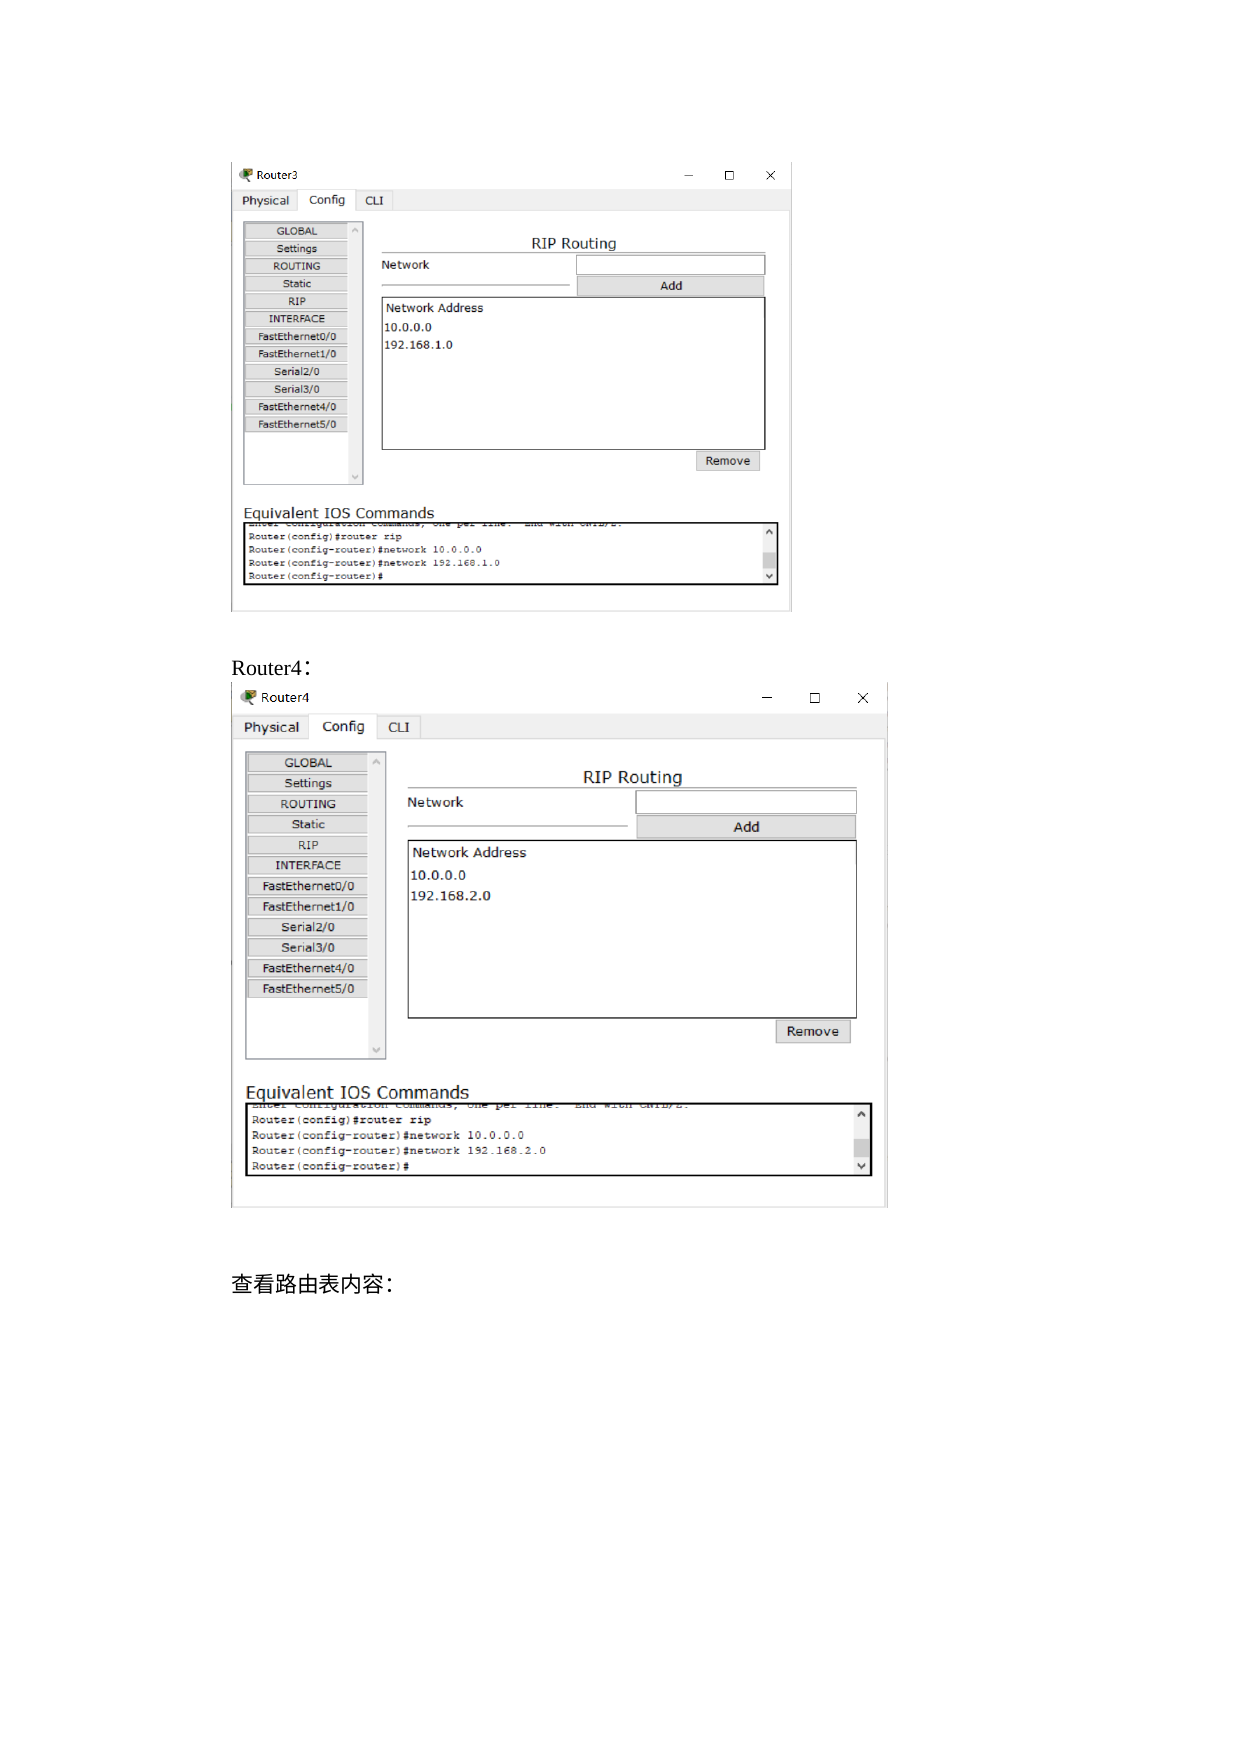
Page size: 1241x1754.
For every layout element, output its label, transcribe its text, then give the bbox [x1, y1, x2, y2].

text 查看路由表内容： [187, 1267, 1003, 1299]
picture [231, 682, 888, 1208]
picture [231, 162, 792, 612]
text Router4： [187, 649, 1003, 682]
